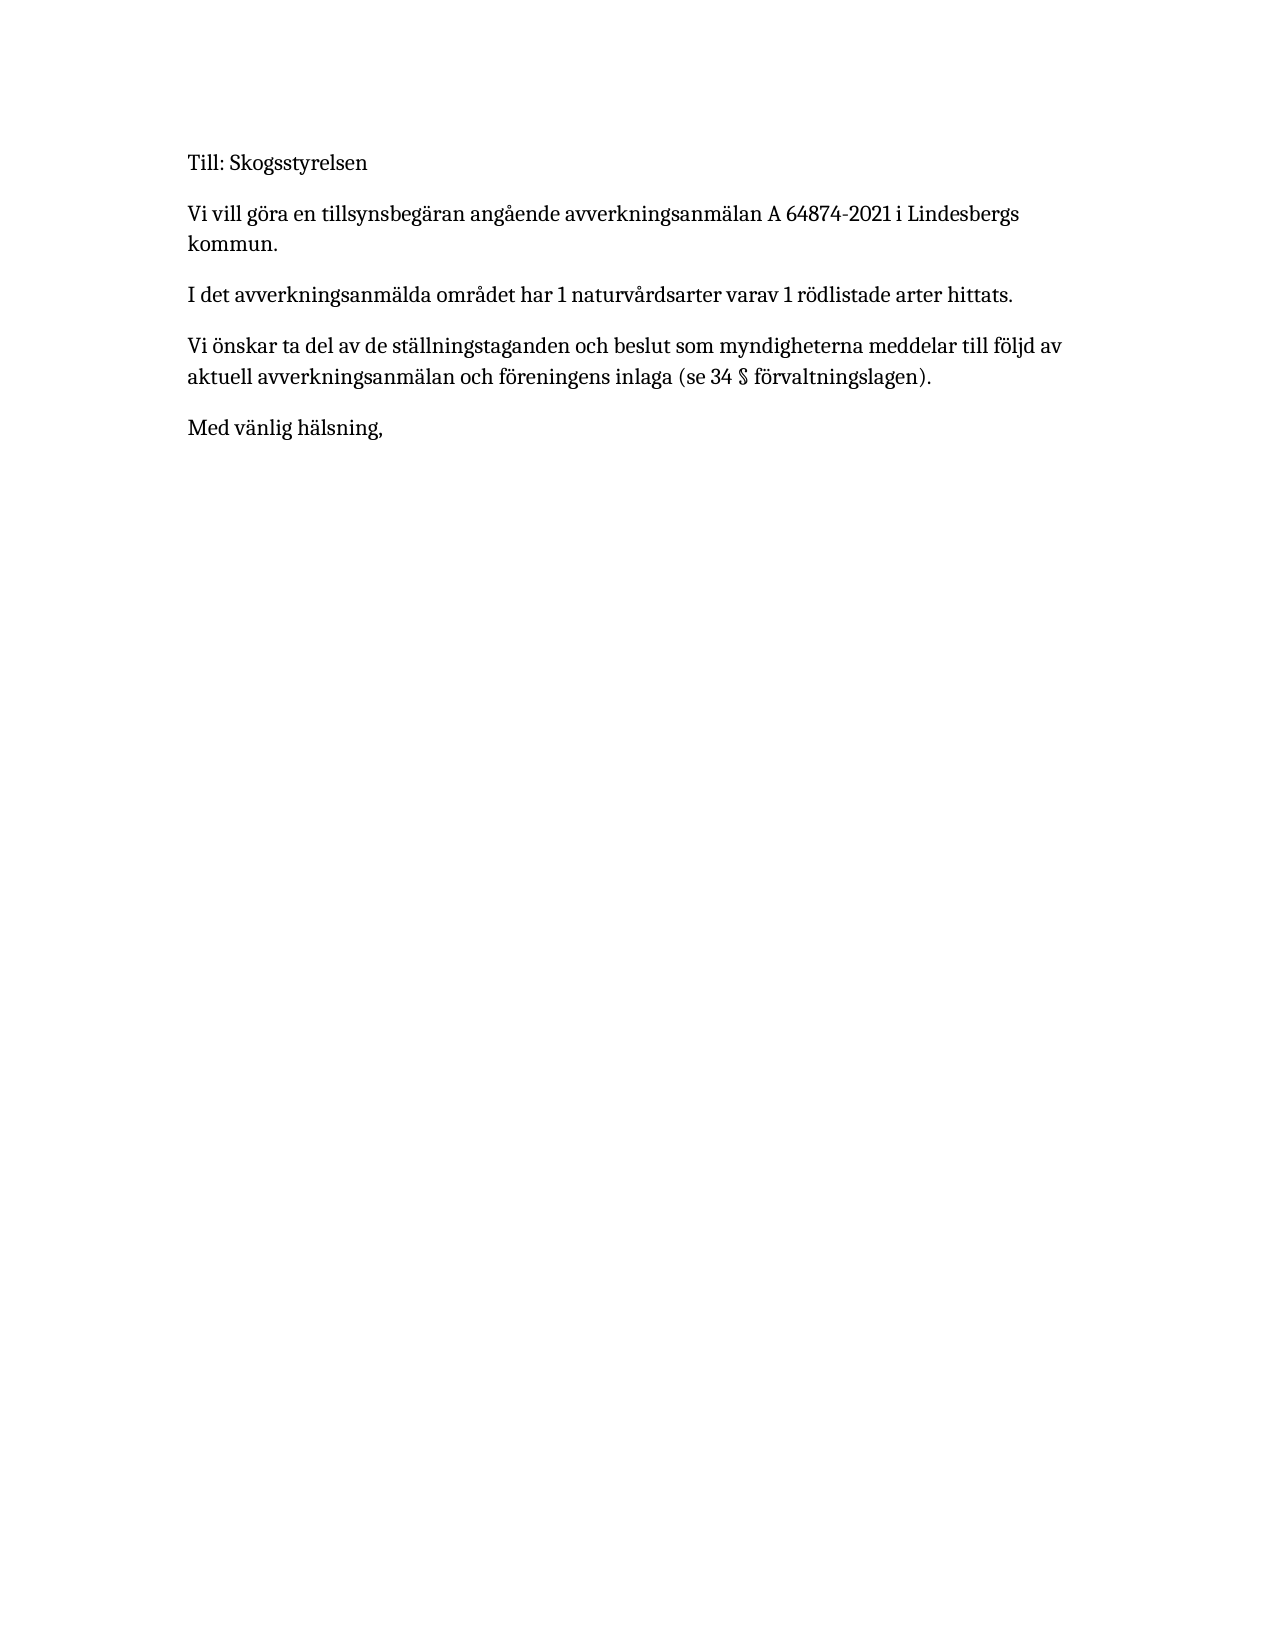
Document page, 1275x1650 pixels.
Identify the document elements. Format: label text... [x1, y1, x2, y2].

text Till: Skogsstyrelsen [187, 150, 1087, 176]
text Vi vill göra en tillsynsbegäran angående avverkningsanmälan A 64874-2021 i Lindesbergs kommun. [187, 201, 1087, 258]
text Vi önskar ta del av de ställningstaganden och beslut som myndigheterna meddelar till följd av aktuell avverkningsanmälan och föreningens inlaga (se 34 § förvaltningslagen). [187, 333, 1087, 390]
text Med vänlig hälsning, [187, 414, 1087, 471]
text I det avverkningsanmälda området har 1 naturvårdsarter varav 1 rödlistade arter hittats. [187, 282, 1087, 309]
